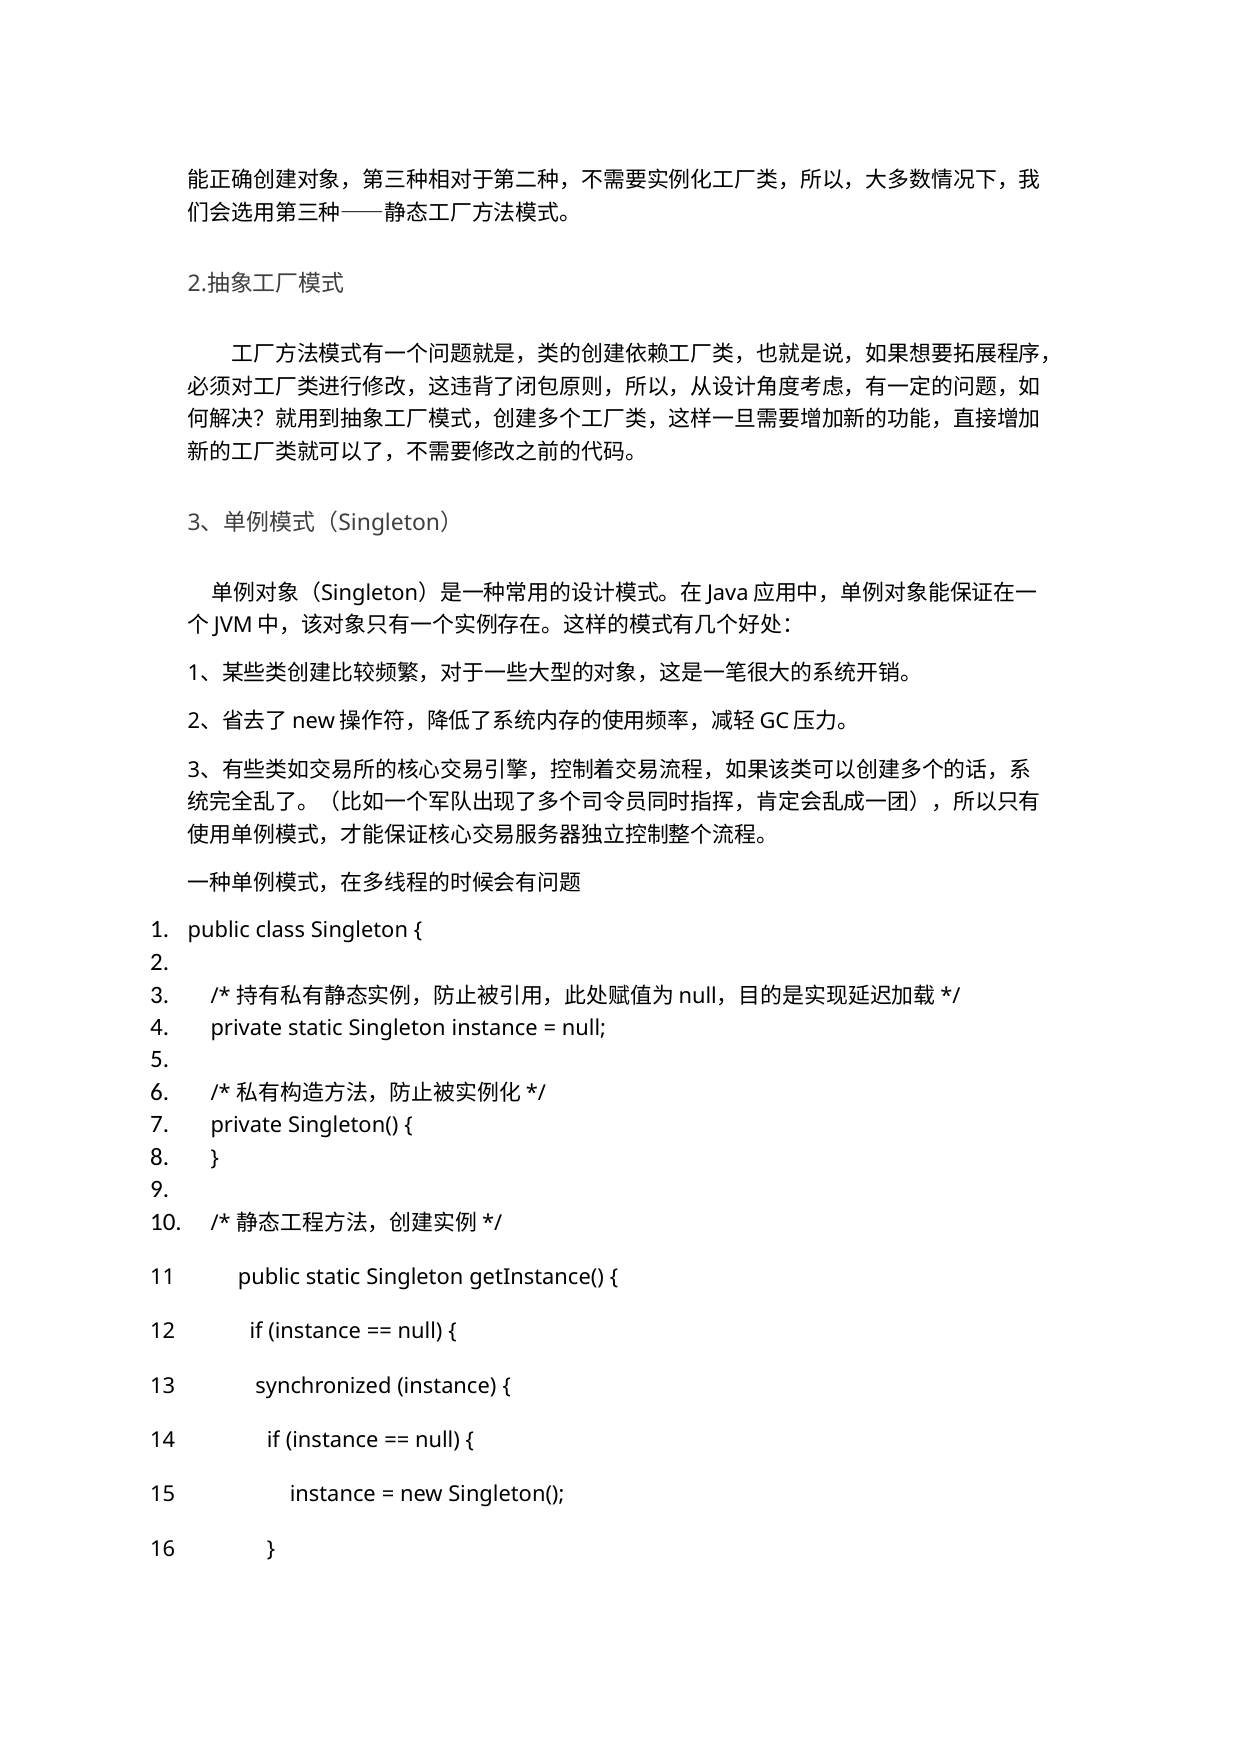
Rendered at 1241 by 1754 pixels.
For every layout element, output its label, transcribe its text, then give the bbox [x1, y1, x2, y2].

list private static Singleton instance = null; [150, 1010, 1053, 1043]
list 工厂方法模式有一个问题就是，类的创建依赖工厂类，也就是说，如果想要拓展程序，必须对工厂类进行修改，这违背了闭包原则，所以，从设计角度考虑，有一定的问题，如何解决？就用到抽象工厂模式，创建多个工厂类，这样一旦需要增加新的功能，直接增加新的工厂类就可以了，不需要修改之前的代码。 [187, 336, 1053, 466]
list 16 } [150, 1531, 1053, 1564]
list public class Singleton { [150, 913, 1053, 945]
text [187, 162, 1053, 227]
list } [150, 1140, 1053, 1173]
list 13 synchronized (instance) { [150, 1368, 1053, 1401]
list /* 静态工程方法，创建实例 */ [150, 1205, 1053, 1238]
text 1、某些类创建比较频繁，对于一些大型的对象，这是一笔很大的系统开销。 [187, 655, 1053, 688]
text 一种单例模式，在多线程的时候会有问题 [187, 864, 1053, 897]
list 12 if (instance == null) { [150, 1314, 1053, 1346]
list 抽象工厂模式 [187, 249, 1053, 314]
list 11 public static Singleton getInstance() { [150, 1259, 1053, 1292]
list /* 私有构造方法，防止被实例化 */ [150, 1075, 1053, 1108]
list private Singleton() { [150, 1108, 1053, 1140]
list 14 if (instance == null) { [150, 1423, 1053, 1455]
text 单例对象（Singleton）是一种常用的设计模式。在Java应用中，单例对象能保证在一个JVM中，该对象只有一个实例存在。这样的模式有几个好处： [187, 574, 1053, 639]
list 单例模式（Singleton） [187, 488, 1053, 553]
text 2、省去了new操作符，降低了系统内存的使用频率，减轻GC压力。 [187, 703, 1053, 736]
list 15 instance = new Singleton(); [150, 1477, 1053, 1509]
text 3、有些类如交易所的核心交易引擎，控制着交易流程，如果该类可以创建多个的话，系统完全乱了。（比如一个军队出现了多个司令员同时指挥，肯定会乱成一团），所以只有使用单例模式，才能保证核心交易服务器独立控制整个流程。 [187, 751, 1053, 849]
